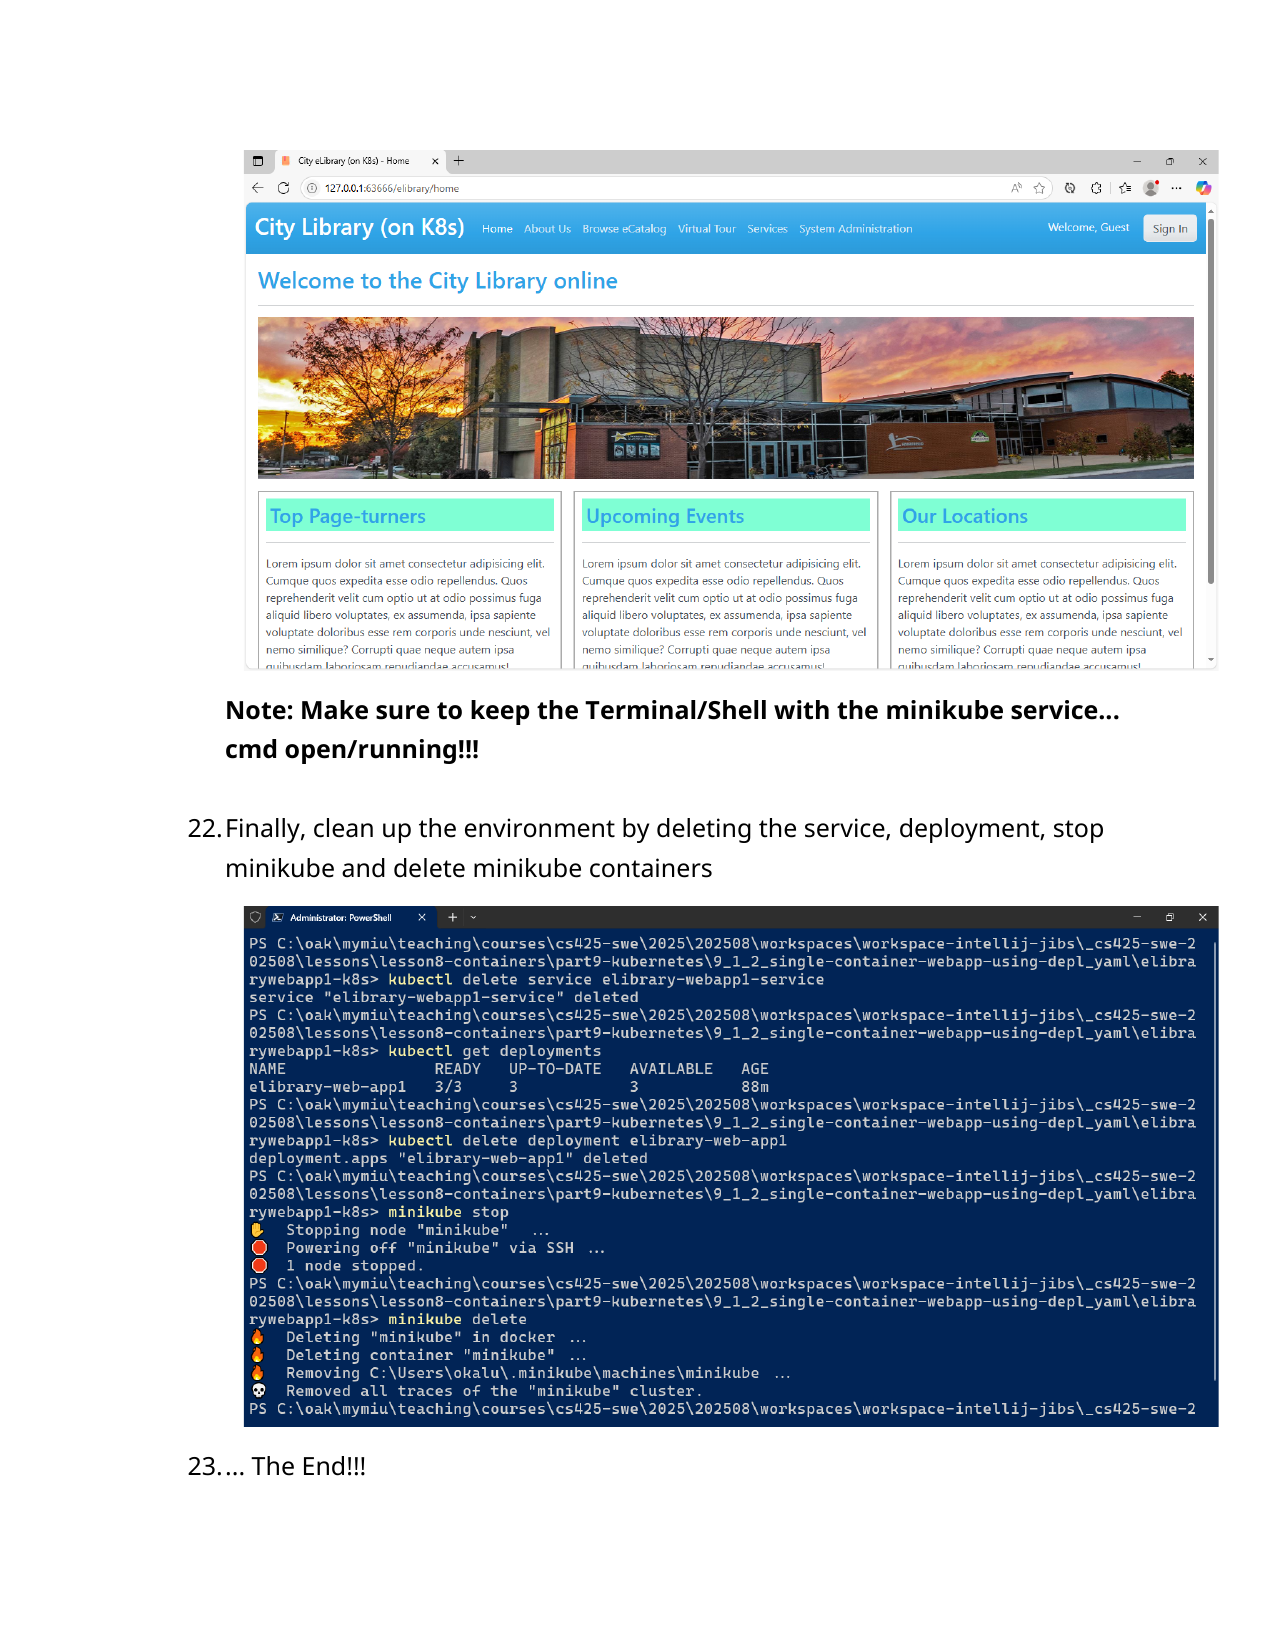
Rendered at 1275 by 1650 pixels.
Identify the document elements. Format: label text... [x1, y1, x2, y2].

list Note: Make sure to keep the Terminal/Shell with the minikube service... cmd open/running!!! [225, 692, 1125, 766]
list Finally, clean up the environment by deleting the service, deployment, stop minikube and delete minikube containers [187, 811, 1125, 884]
list ... The End!!! [187, 1449, 1125, 1483]
